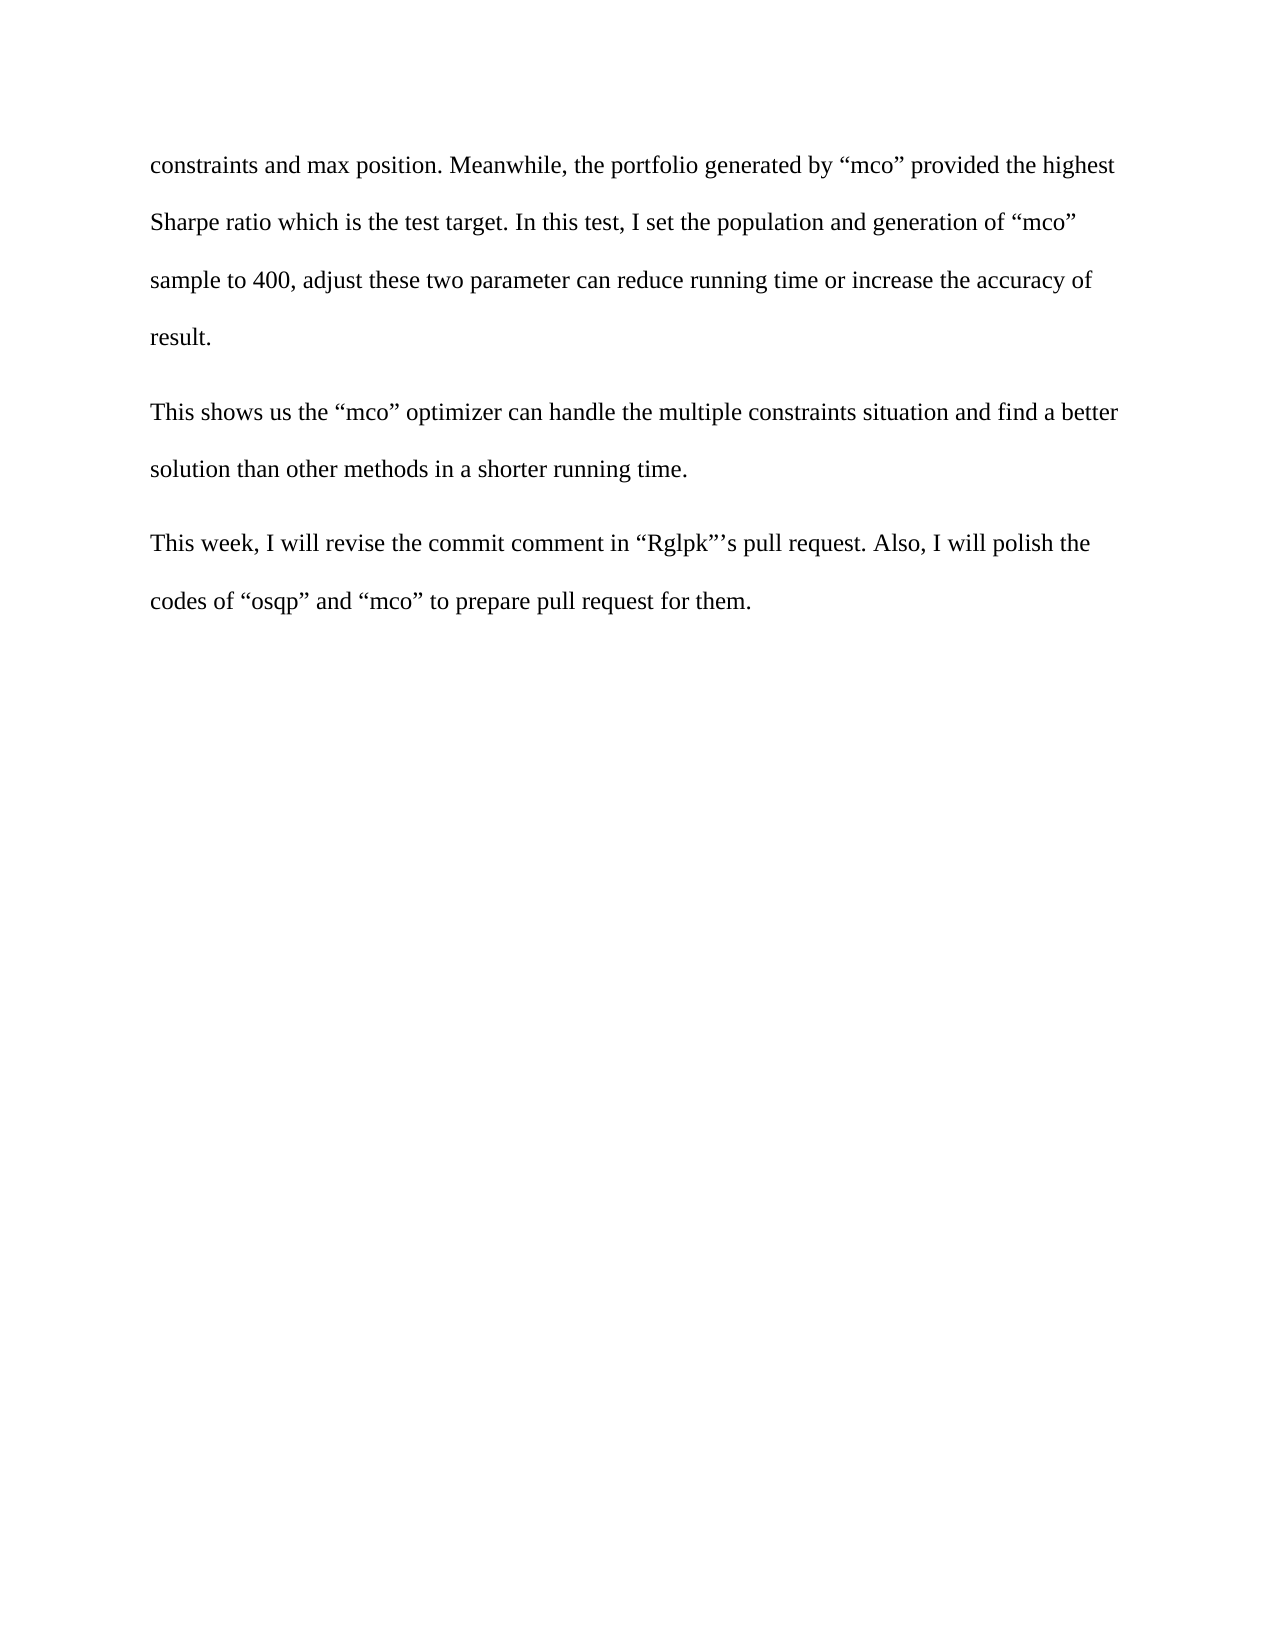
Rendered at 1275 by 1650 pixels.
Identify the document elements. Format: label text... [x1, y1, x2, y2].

text This week, I will revise the commit comment in “Rglpk”’s pull request. Also, I will polish the codes of “osqp” and “mco” to prepare pull request for them. [150, 528, 1125, 614]
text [150, 150, 1125, 351]
text This shows us the “mco” optimizer can handle the multiple constraints situation and find a better solution than other methods in a shorter running time. [150, 397, 1125, 483]
